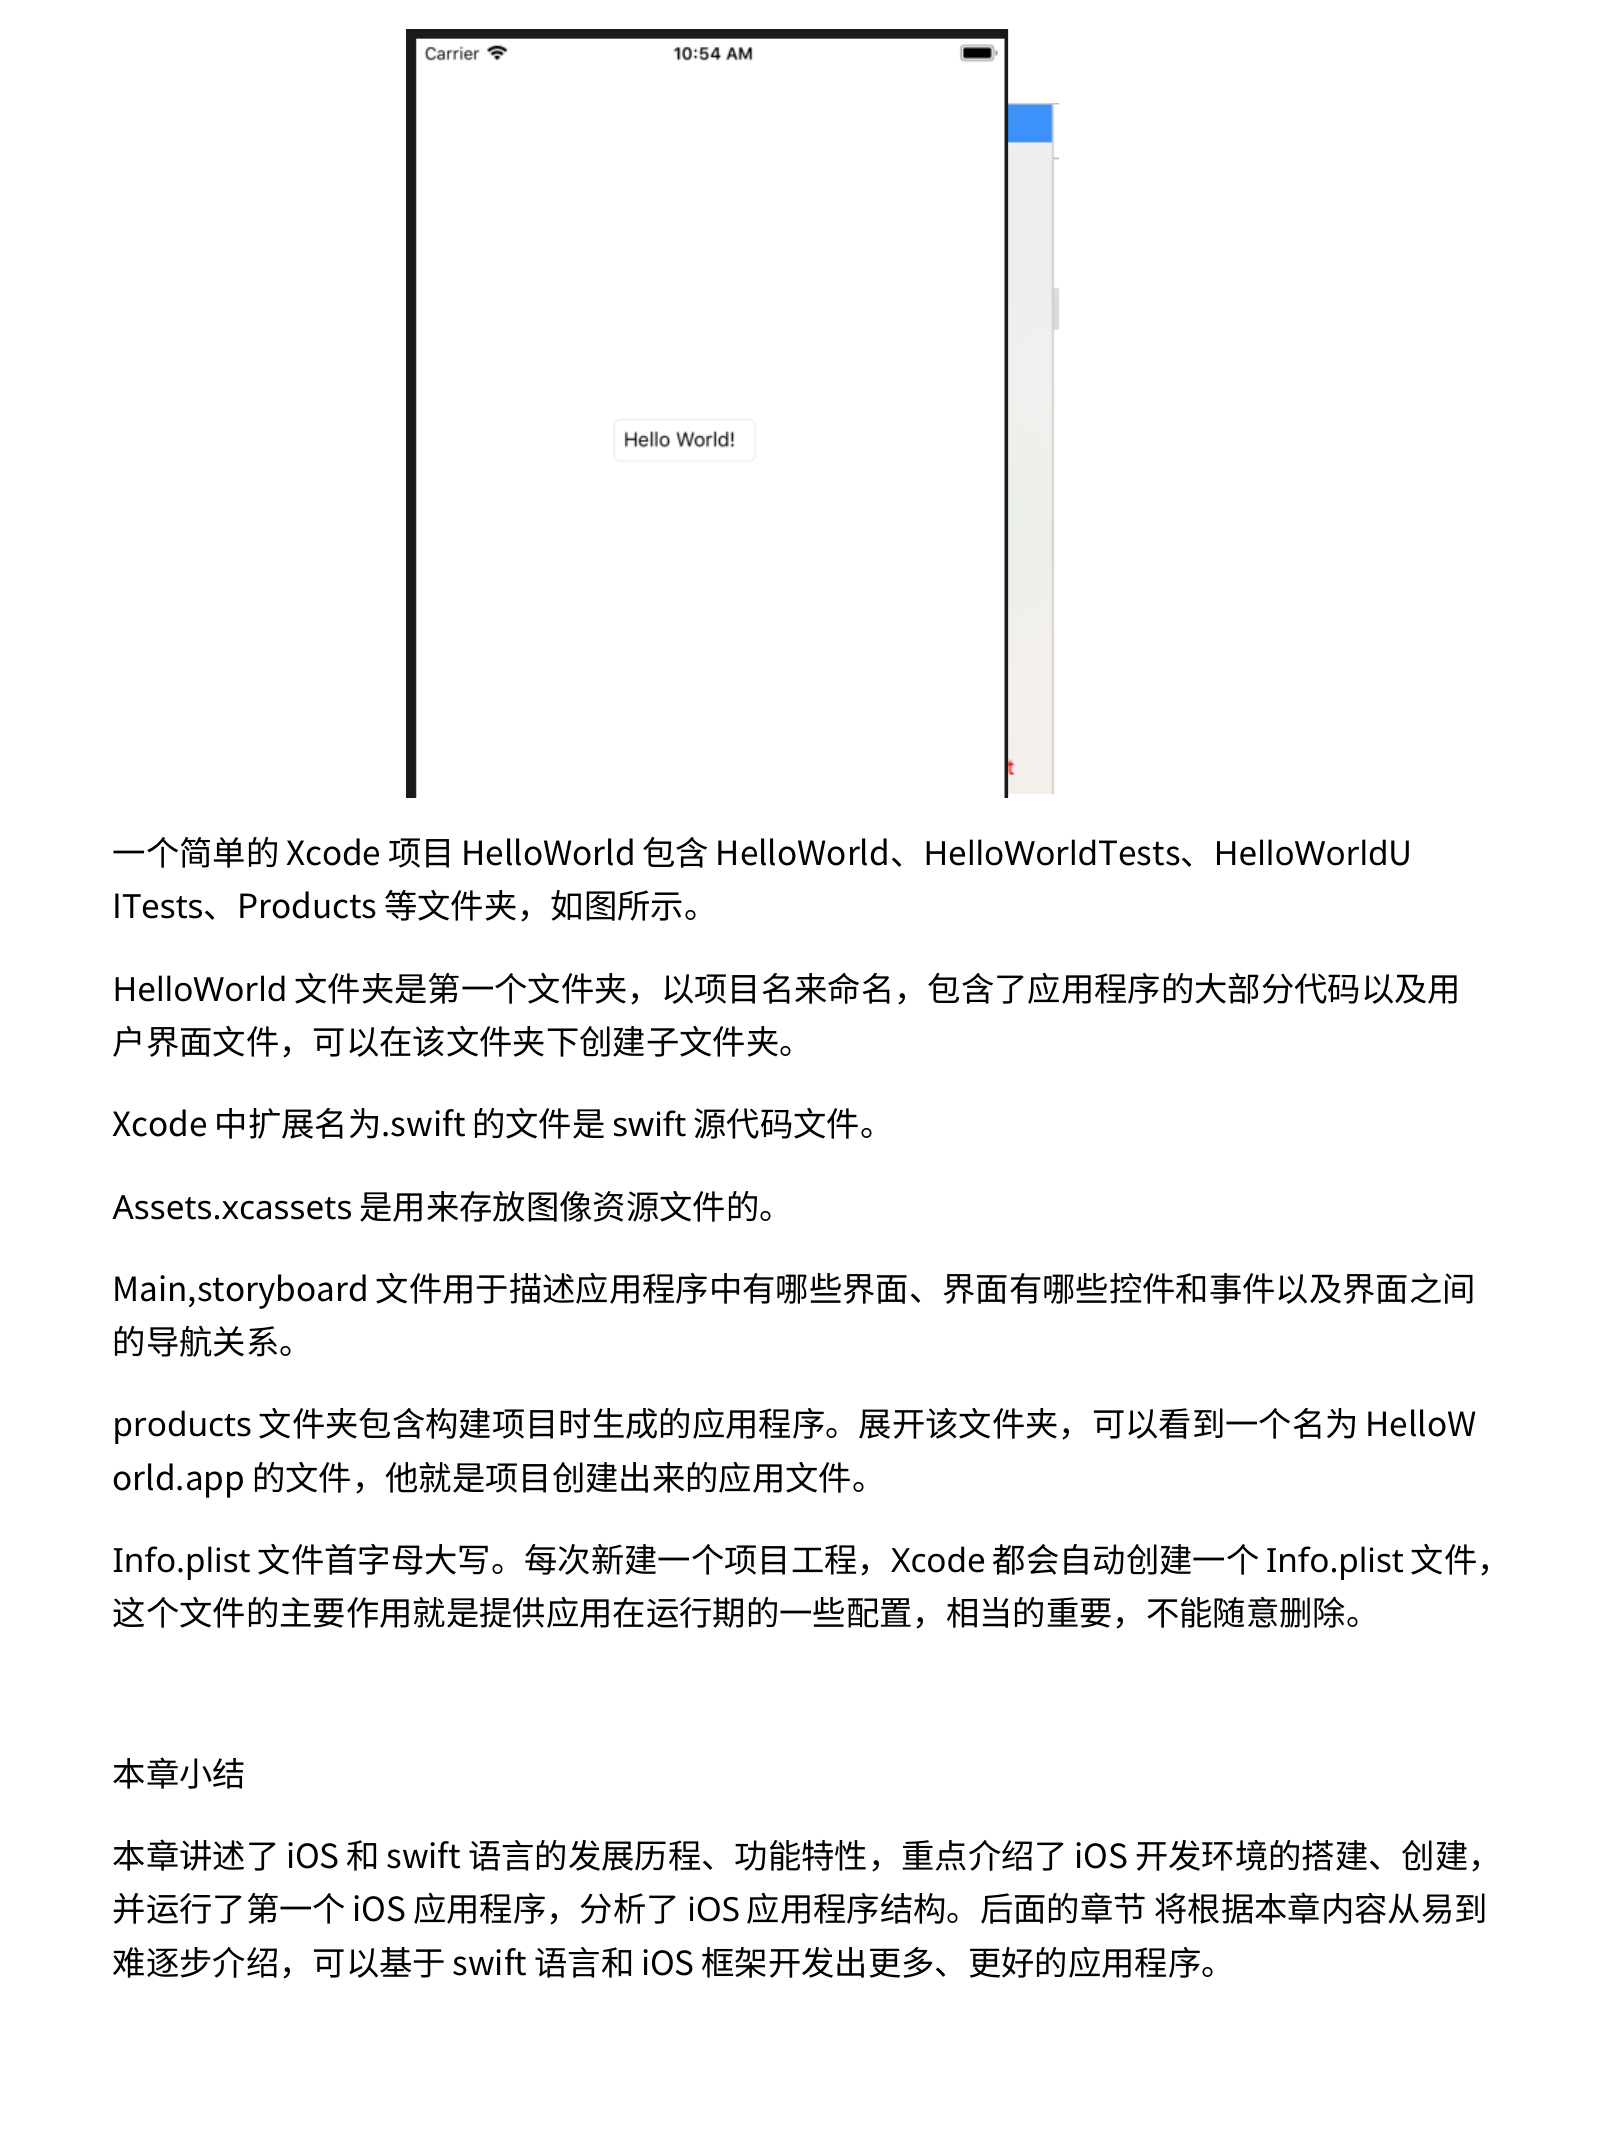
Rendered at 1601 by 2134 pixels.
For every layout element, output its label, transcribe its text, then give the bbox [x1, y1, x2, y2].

text products文件夹包含构建项目时生成的应用程序。展开该文件夹，可以看到一个名为HelloWorld.app的文件，他就是项目创建出来的应用文件。 [112, 1398, 1488, 1499]
text Assets.xcassets是用来存放图像资源文件的。 [112, 1180, 1488, 1229]
text Xcode中扩展名为.swift的文件是swift源代码文件。 [112, 1098, 1488, 1146]
text Info.plist文件首字母大写。每次新建一个项目工程，Xcode都会自动创建一个Info.plist文件，这个文件的主要作用就是提供应用在运行期的一些配置，相当的重要，不能随意删除。 [112, 1533, 1488, 1635]
picture [406, 29, 1060, 798]
text 本章讲述了iOS和swift语言的发展历程、功能特性，重点介绍了iOS开发环境的搭建、创建，并运行了第一个iOS应用程序，分析了 iOS应用程序结构。后面的章节 将根据本章内容从易到难逐步介绍，可以基于swift语言和iOS框架开发出更多、更好的应用程序。 [112, 1830, 1488, 1984]
text Main,storyboard文件用于描述应用程序中有哪些界面、界面有哪些控件和事件以及界面之间的导航关系。 [112, 1263, 1488, 1364]
text HelloWorld文件夹是第一个文件夹，以项目名来命名，包含了应用程序的大部分代码以及用户界面文件，可以在该文件夹下创建子文件夹。 [112, 963, 1488, 1064]
text 本章小结 [112, 1748, 1488, 1796]
